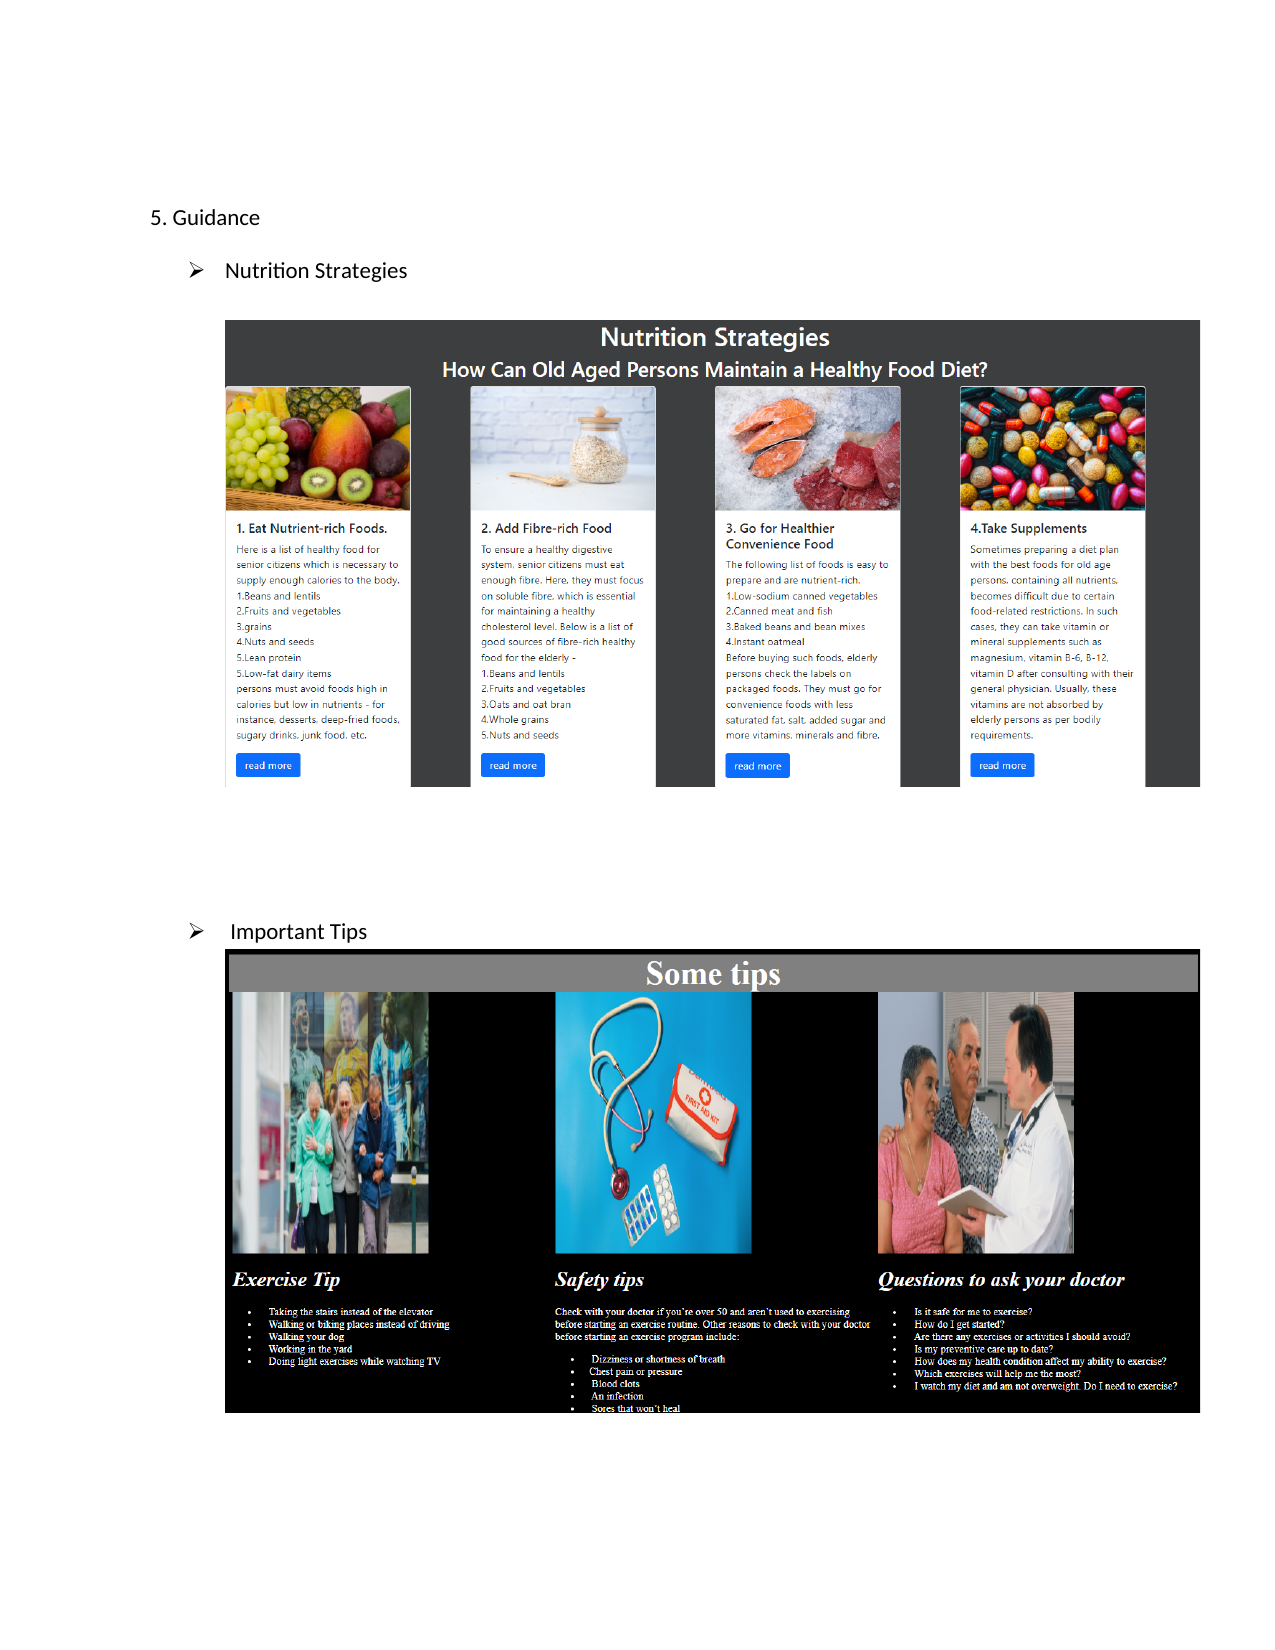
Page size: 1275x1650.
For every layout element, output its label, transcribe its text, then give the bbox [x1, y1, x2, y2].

list Nutrition Strategies [187, 256, 1125, 284]
text 5. Guidance [150, 203, 1125, 231]
picture [225, 949, 1200, 1413]
list Important Tips [187, 917, 1125, 946]
picture [225, 320, 1200, 787]
